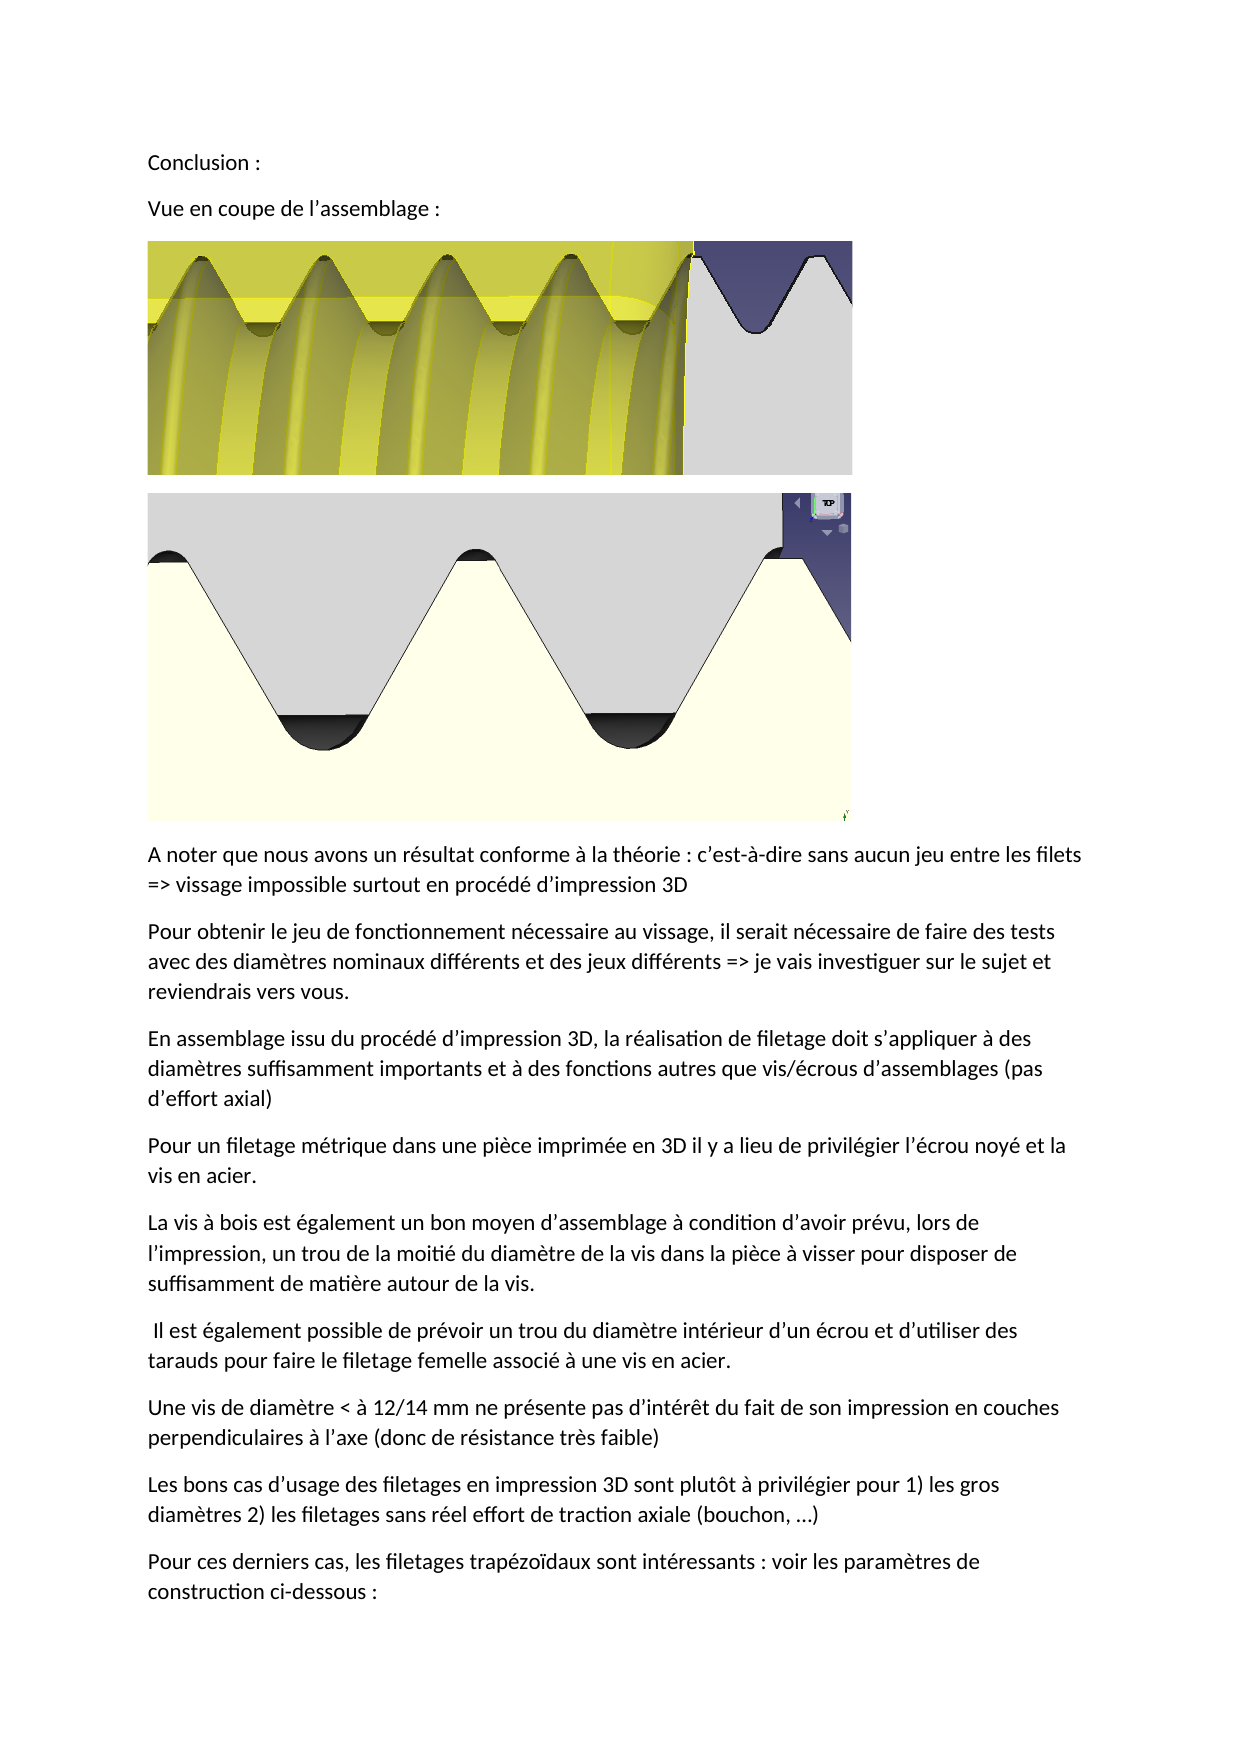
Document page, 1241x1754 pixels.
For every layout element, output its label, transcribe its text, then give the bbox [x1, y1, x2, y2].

text En assemblage issu du procédé d’impression 3D, la réalisation de filetage doit s’appliquer à des diamètres suffisamment importants et à des fonctions autres que vis/écrous d’assemblages (pas d’effort axial) [148, 1024, 1093, 1113]
text Une vis de diamètre < à 12/14 mm ne présente pas d’intérêt du fait de son impression en couches perpendiculaires à l’axe (donc de résistance très faible) [148, 1393, 1093, 1451]
text Pour ces derniers cas, les filetages trapézoïdaux sont intéressants : voir les paramètres de construction ci-dessous : [148, 1547, 1093, 1605]
text La vis à bois est également un bon moyen d’assemblage à condition d’avoir prévu, lors de l’impression, un trou de la moitié du diamètre de la vis dans la pièce à visser pour disposer de suffisamment de matière autour de la vis. [148, 1208, 1093, 1297]
text Les bons cas d’usage des filetages en impression 3D sont plutôt à privilégier pour 1) les gros diamètres 2) les filetages sans réel effort de traction axiale (bouchon, …) [148, 1470, 1093, 1528]
text Il est également possible de prévoir un trou du diamètre intérieur d’un écrou et d’utiliser des tarauds pour faire le filetage femelle associé à une vis en acier. [148, 1316, 1093, 1374]
picture [147, 241, 853, 475]
text Conclusion : [148, 148, 1093, 176]
text A noter que nous avons un résultat conforme à la théorie : c’est-à-dire sans aucun jeu entre les filets => vissage impossible surtout en procédé d’impression 3D [148, 840, 1093, 898]
text Pour obtenir le jeu de fonctionnement nécessaire au vissage, il serait nécessaire de faire des tests avec des diamètres nominaux différents et des jeux différents => je vais investiguer sur le sujet et reviendrais vers vous. [148, 917, 1093, 1005]
text Pour un filetage métrique dans une pièce imprimée en 3D il y a lieu de privilégier l’écrou noyé et la vis en acier. [148, 1131, 1093, 1190]
text Vue en coupe de l’assemblage : [148, 194, 1093, 222]
picture [147, 493, 852, 821]
